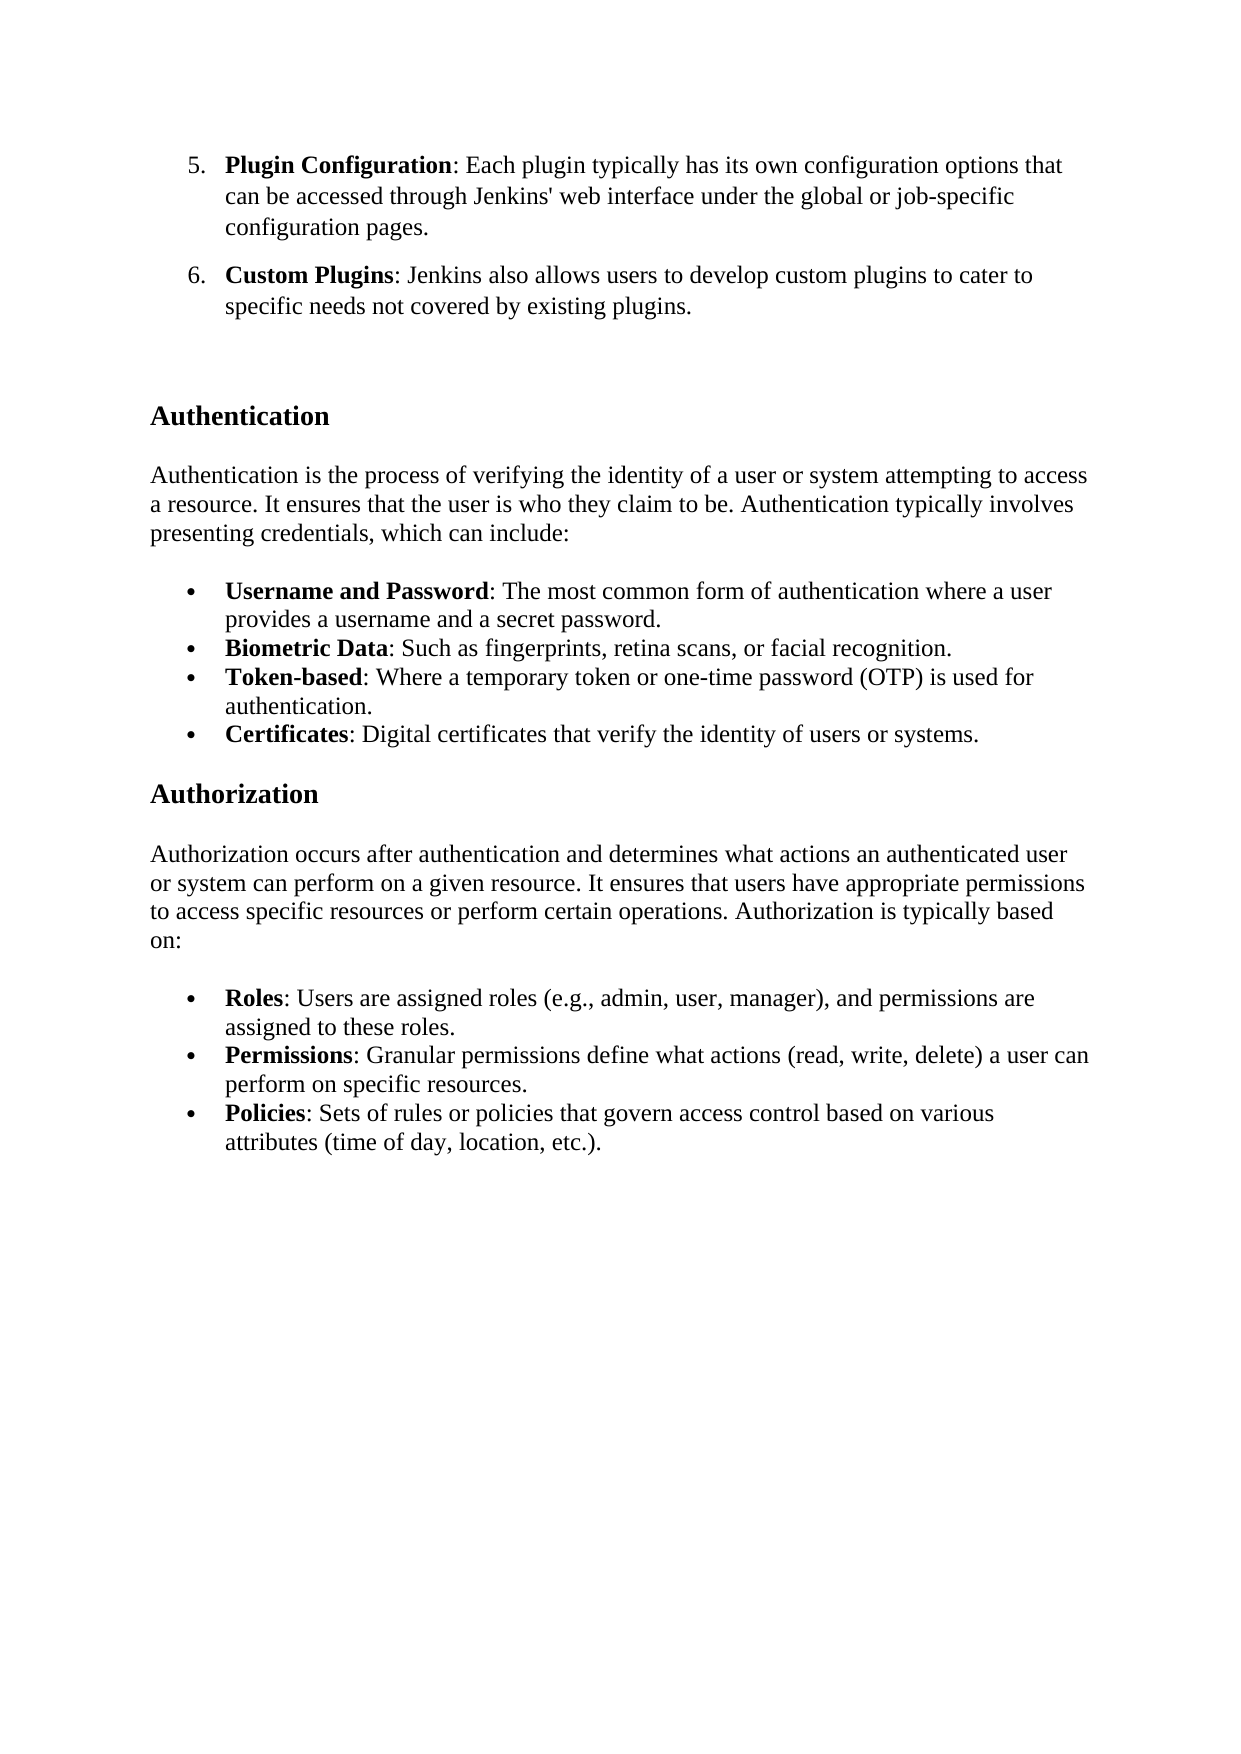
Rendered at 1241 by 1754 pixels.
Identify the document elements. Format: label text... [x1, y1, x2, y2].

text Authentication is the process of verifying the identity of a user or system attempting to access a resource. It ensures that the user is who they claim to be. Authentication typically involves presenting credentials, which can include: [150, 460, 1090, 547]
text Authorization [150, 777, 1090, 810]
list Custom Plugins: Jenkins also allows users to develop custom plugins to cater to specific needs not covered by existing plugins. [187, 260, 1090, 319]
list Username and Password: The most common form of authentication where a user provides a username and a secret password. [187, 576, 1090, 633]
text Authorization occurs after authentication and determines what actions an authenticated user or system can perform on a given resource. It ensures that users have appropriate permissions to access specific resources or perform certain operations. Authorization is typically based on: [150, 839, 1090, 954]
list Roles: Users are assigned roles (e.g., admin, user, manager), and permissions are assigned to these roles. [187, 983, 1090, 1041]
list Permissions: Granular permissions define what actions (read, write, delete) a user can perform on specific resources. [187, 1041, 1090, 1098]
list Certificates: Digital certificates that verify the identity of users or systems. [187, 719, 1090, 748]
list Biometric Data: Such as fingerprints, retina scans, or facial recognition. [187, 633, 1090, 662]
text Authentication [150, 399, 1090, 431]
list Plugin Configuration: Each plugin typically has its own configuration options that can be accessed through Jenkins' web interface under the global or job-specific configuration pages. [187, 150, 1090, 241]
list Token-based: Where a temporary token or one-time password (OTP) is used for authentication. [187, 662, 1090, 719]
list Policies: Sets of rules or policies that govern access control based on various attributes (time of day, location, etc.). [187, 1098, 1090, 1156]
